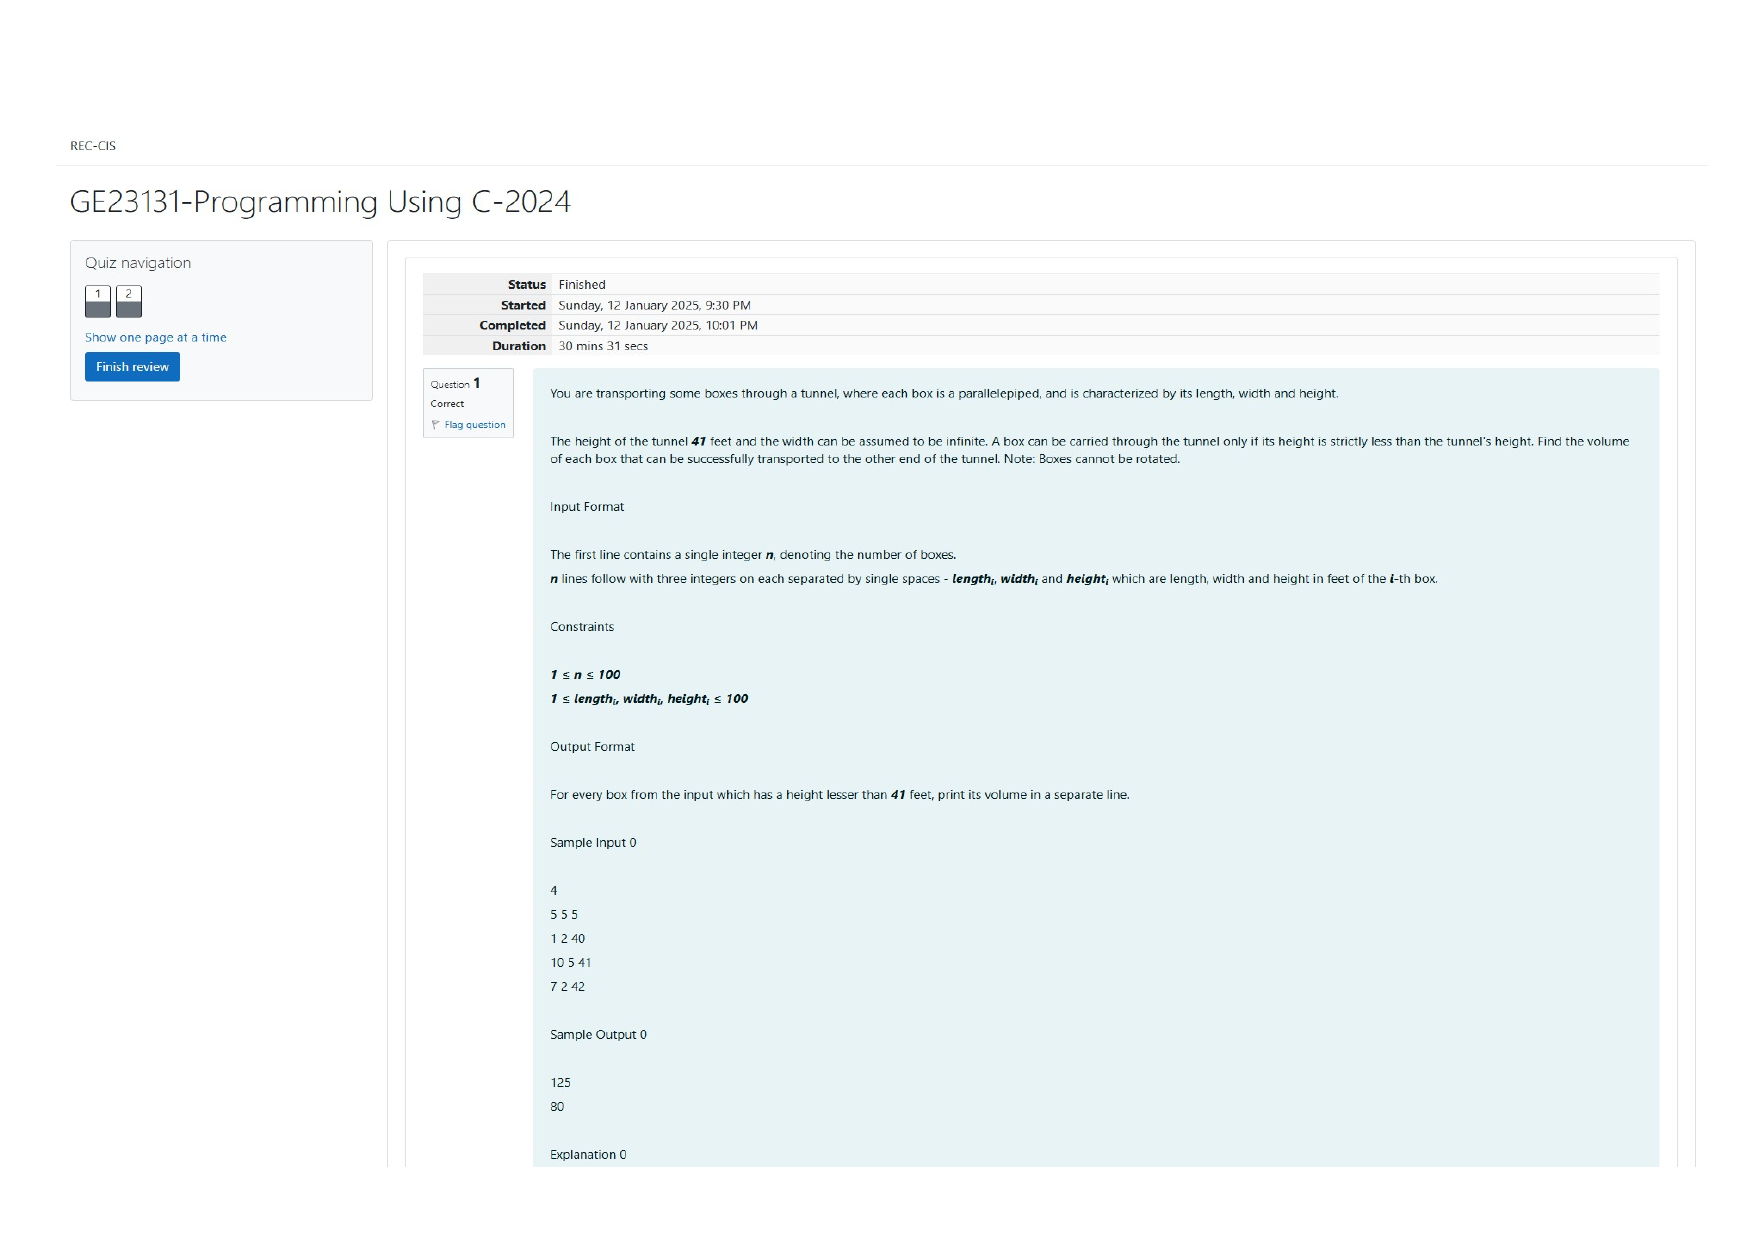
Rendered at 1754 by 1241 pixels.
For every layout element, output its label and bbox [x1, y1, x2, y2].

picture [56, 138, 1709, 1167]
